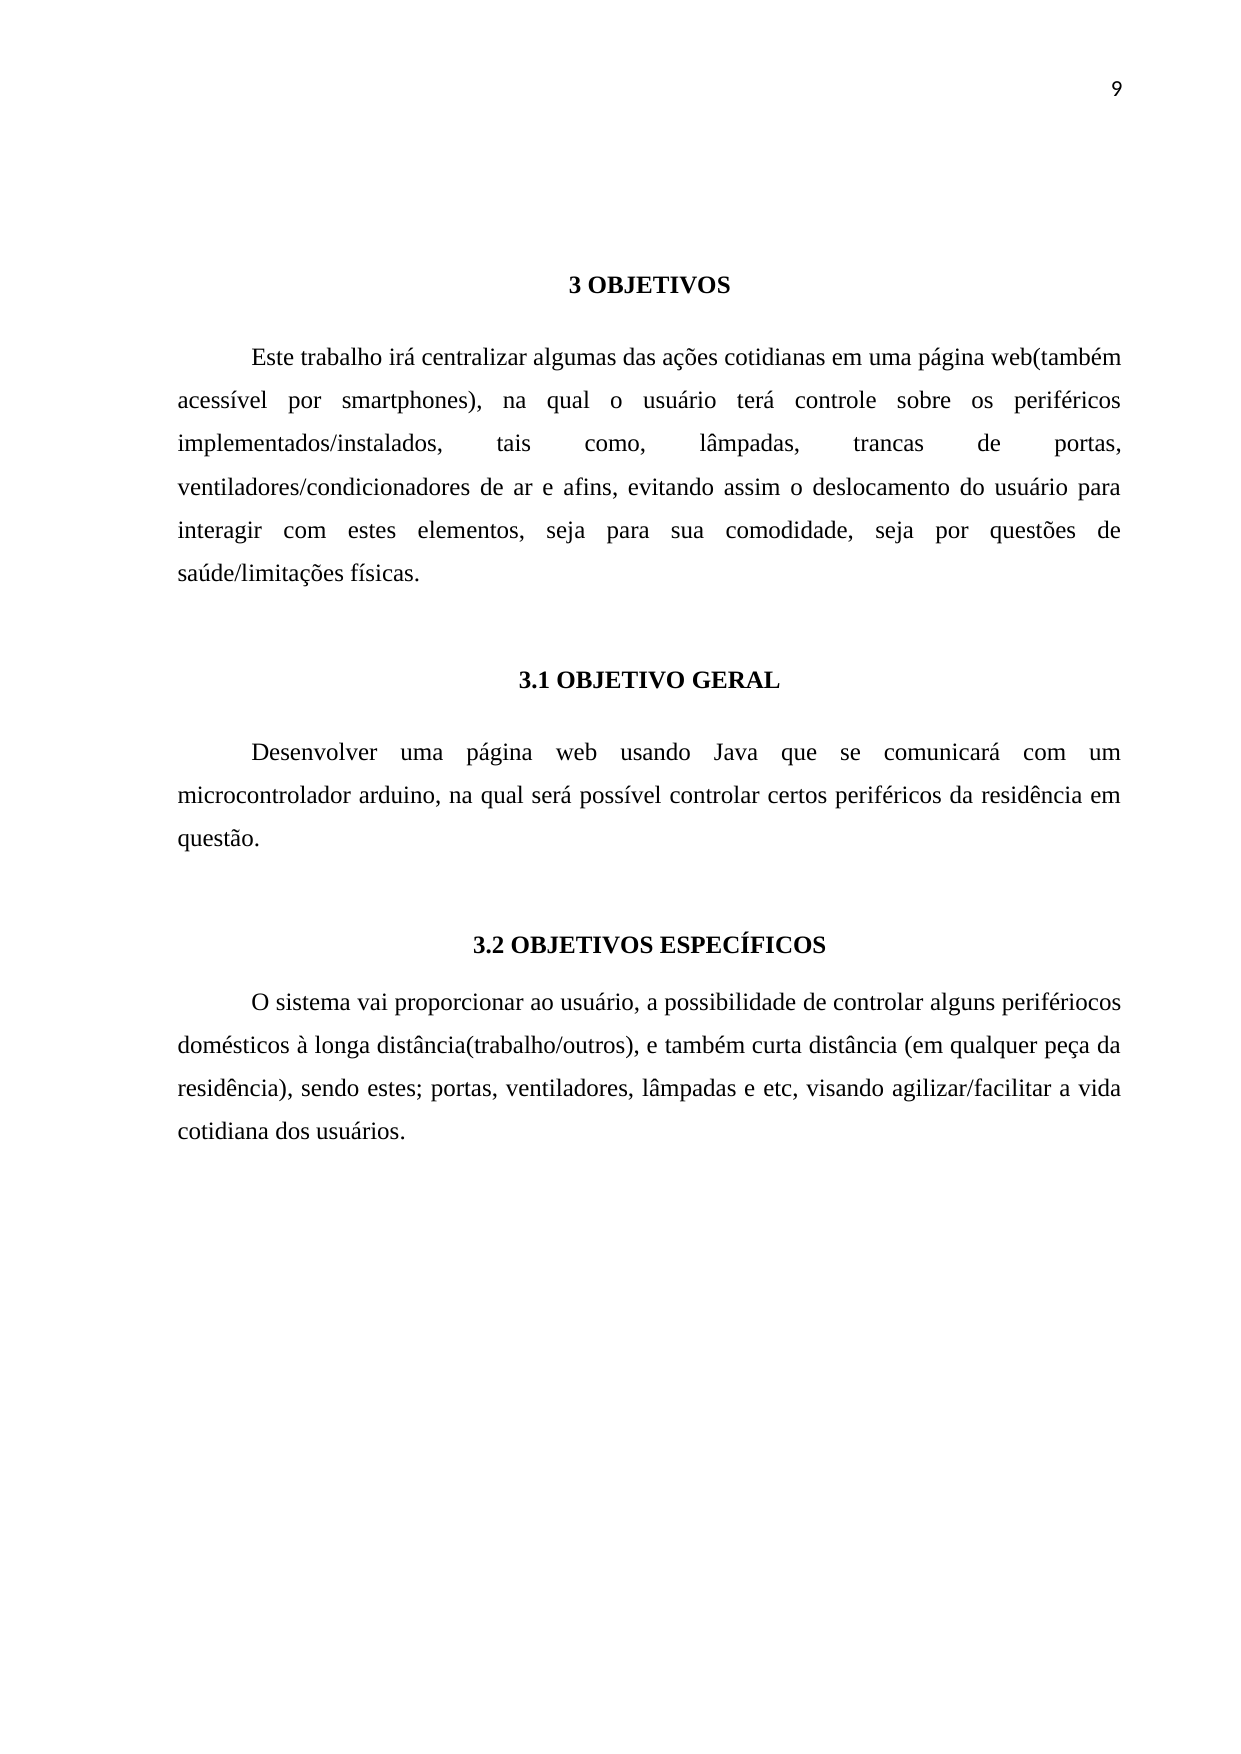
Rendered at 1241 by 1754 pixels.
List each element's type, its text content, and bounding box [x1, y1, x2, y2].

text Desenvolver uma página web usando Java que se comunicará com um microcontrolador arduino, na qual será possível controlar certos periféricos da residência em questão. [177, 737, 1122, 852]
text O sistema vai proporcionar ao usuário, a possibilidade de controlar alguns perifériocos domésticos à longa distância(trabalho/outros), e também curta distância (em qualquer peça da residência), sendo estes; portas, ventiladores, lâmpadas e etc, visando agilizar/facilitar a vida cotidiana dos usuários. [177, 987, 1122, 1145]
text Este trabalho irá centralizar algumas das ações cotidianas em uma página web(também acessível por smartphones), na qual o usuário terá controle sobre os periféricos implementados/instalados, tais como, lâmpadas, trancas de portas, ventiladores/condicionadores de ar e afins, evitando assim o deslocamento do usuário para interagir com estes elementos, seja para sua comodidade, seja por questões de saúde/limitações físicas. [177, 342, 1122, 587]
subtitle 3.2 OBJETIVOS ESPECÍFICOS [177, 930, 1122, 959]
subtitle 3.1 OBJETIVO GERAL [177, 665, 1122, 694]
subtitle 3 OBJETIVOS [177, 270, 1122, 299]
